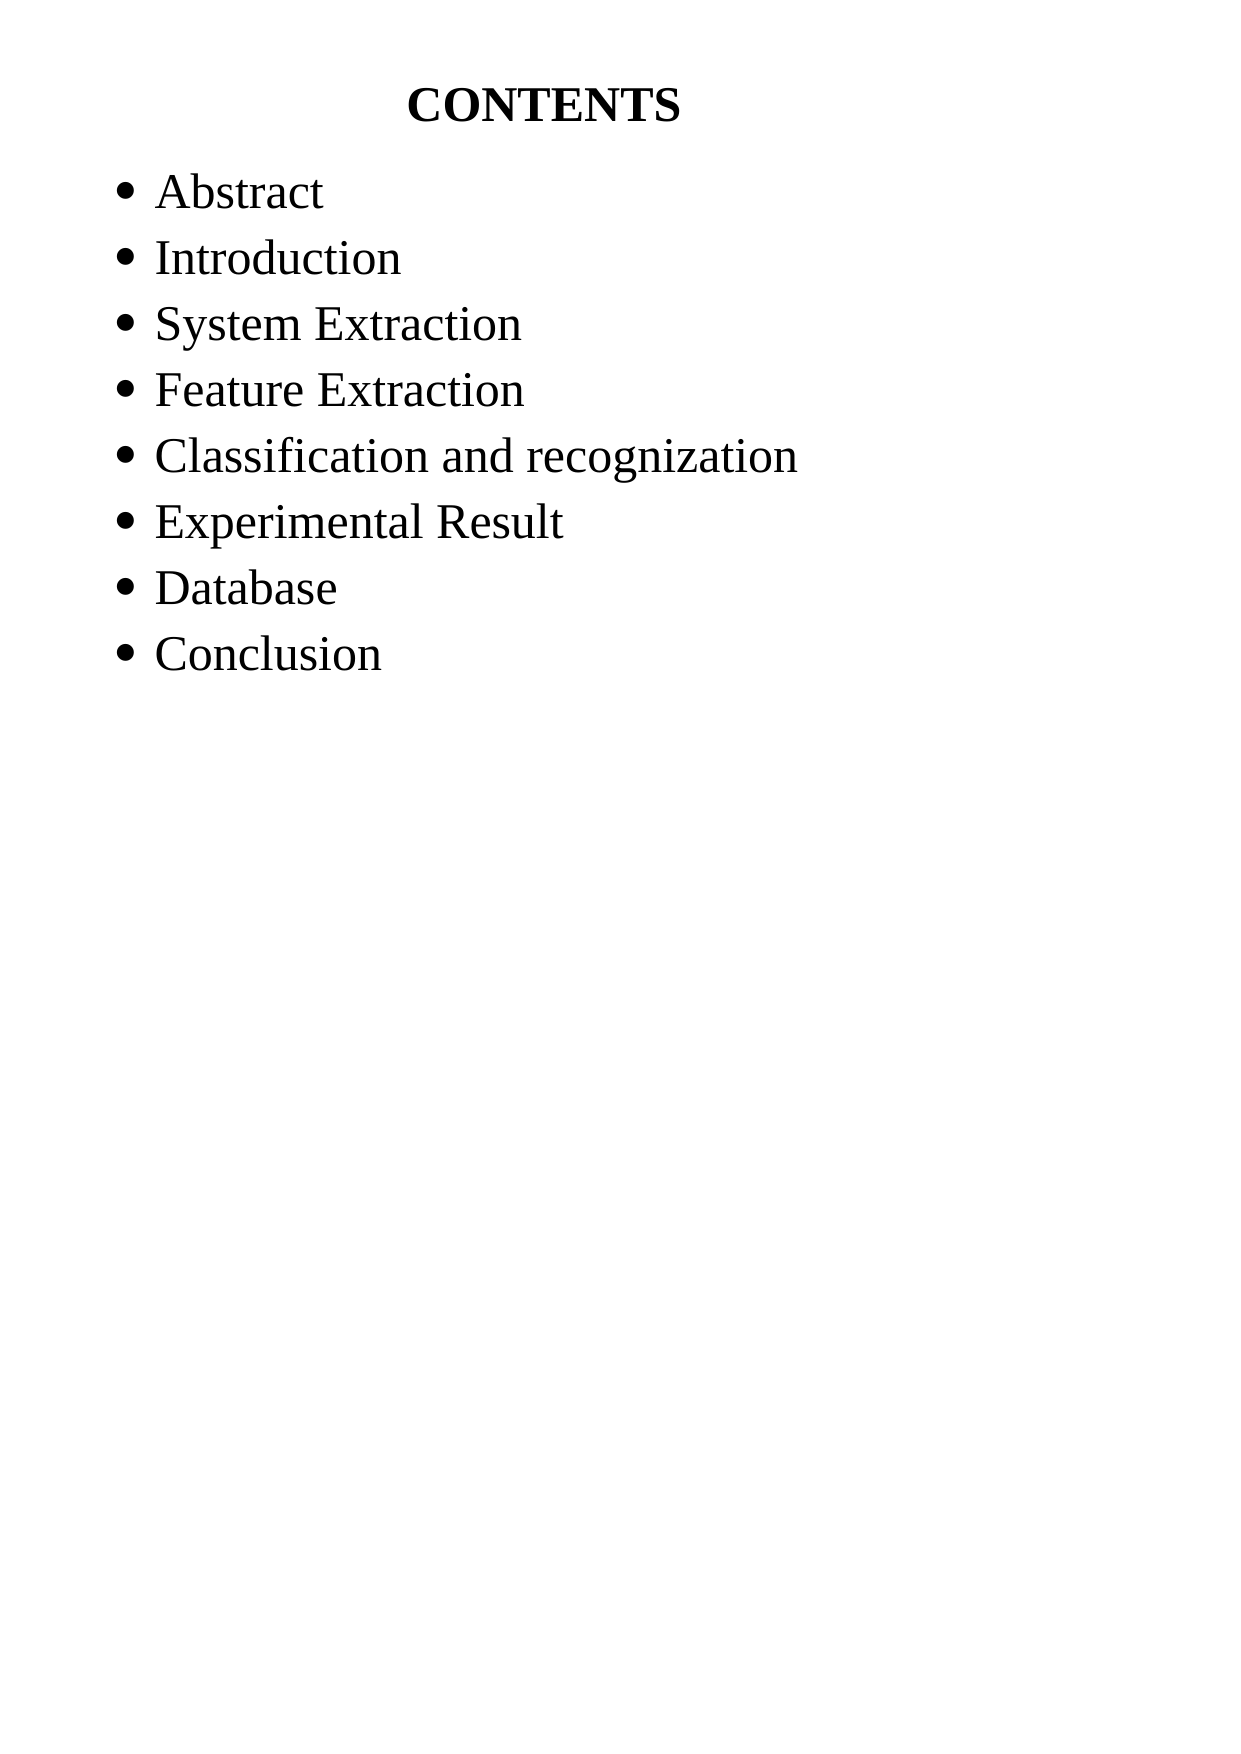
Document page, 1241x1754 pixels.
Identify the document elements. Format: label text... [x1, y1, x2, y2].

list Conclusion [117, 624, 1165, 682]
list Database [117, 558, 1165, 616]
list Feature Extraction [117, 360, 1165, 417]
text CONTENTS [75, 75, 1165, 132]
list Introduction [117, 228, 1165, 285]
list System Extraction [117, 294, 1165, 351]
list Experimental Result [117, 492, 1165, 549]
list Abstract [117, 162, 1165, 219]
list Classification and recognization [117, 426, 1165, 483]
